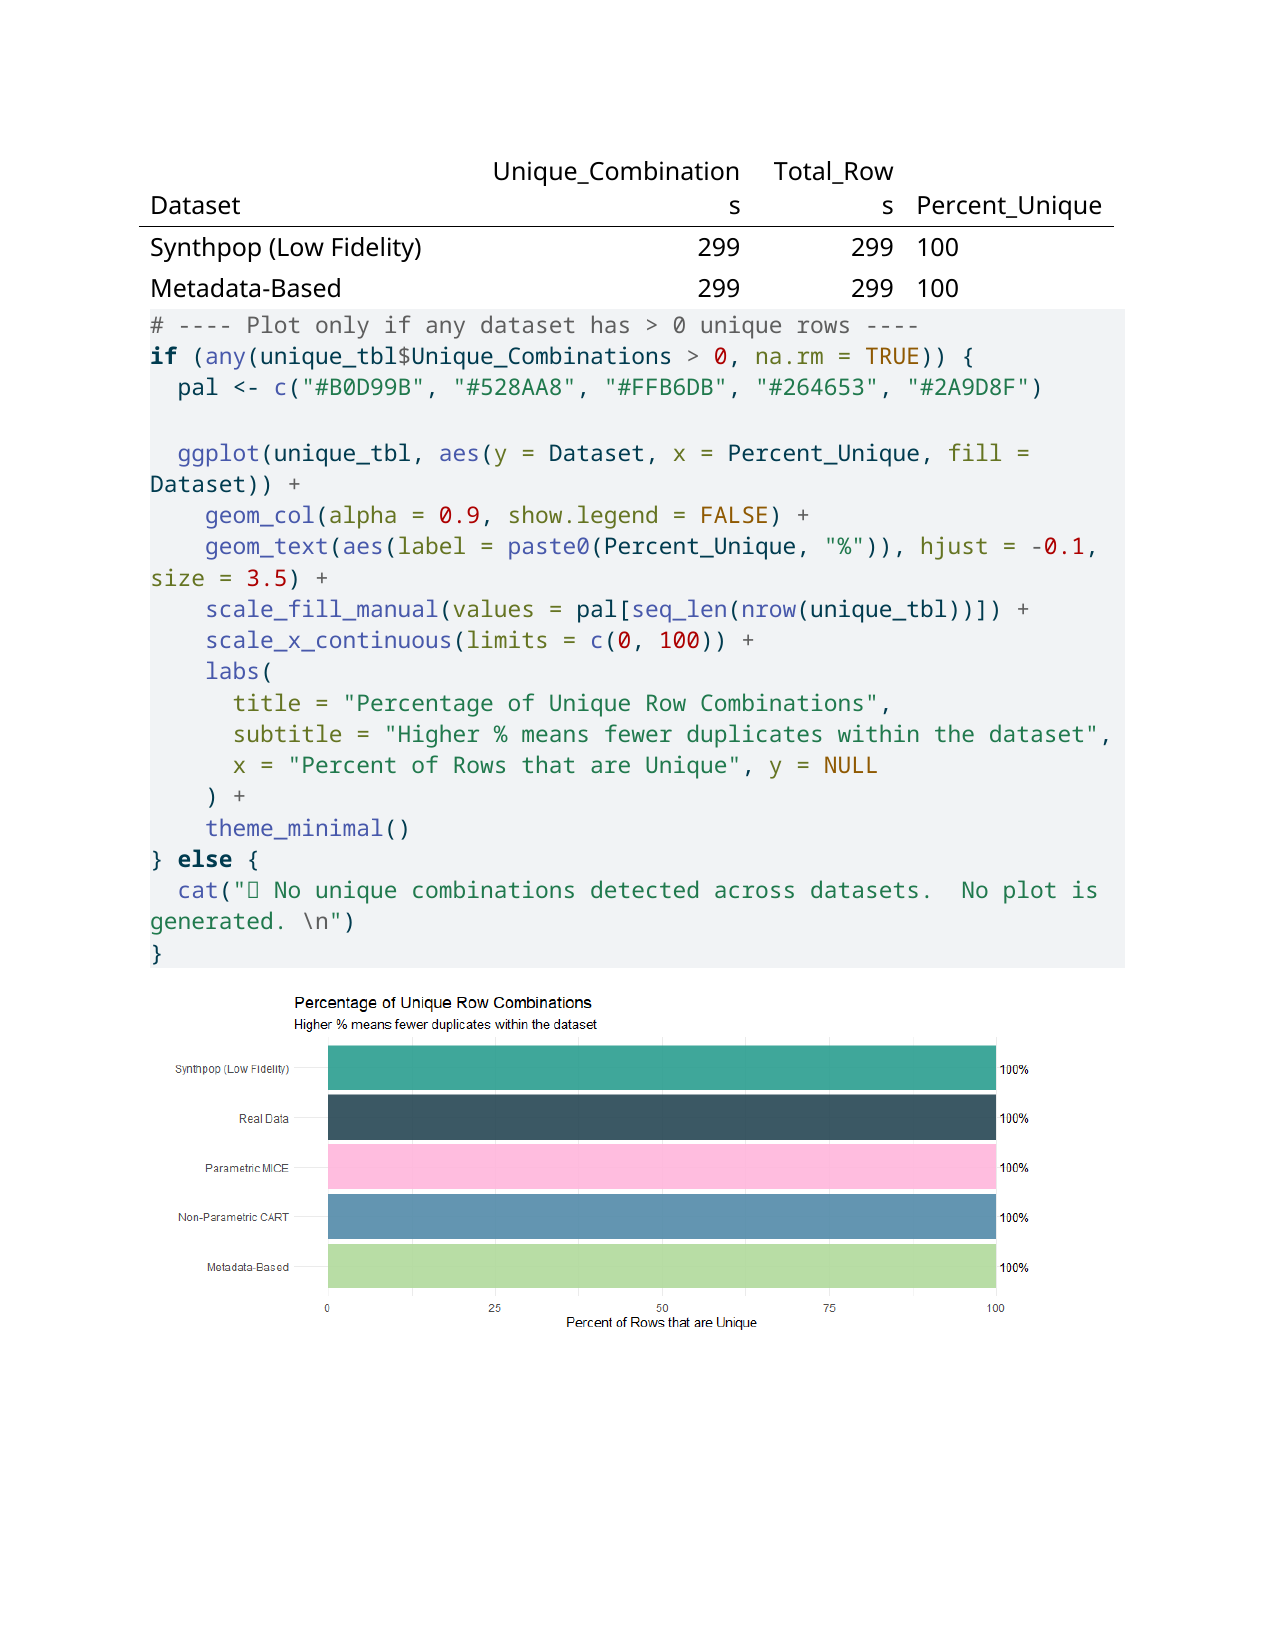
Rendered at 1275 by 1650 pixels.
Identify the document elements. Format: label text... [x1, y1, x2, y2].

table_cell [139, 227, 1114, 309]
text # ---- Plot only if any dataset has > 0 unique rows ---- if (any(unique_tbl$Unique_Combinations > 0, na.rm = TRUE)) { pal <- c("#B0D99B", "#528AA8", "#FFB6DB", "#264653", "#2A9D8F") ggplot(unique_tbl, aes(y = Dataset, x = Percent_Unique, fill = Dataset)) + geom_col(alpha = 0.9, show.legend = FALSE) + geom_text(aes(label = paste0(Percent_Unique, "%")), hjust = -0.1, size = 3.5) + scale_fill_manual(values = pal[seq_len(nrow(unique_tbl))]) + scale_x_continuous(limits = c(0, 100)) + labs( title = "Percentage of Unique Row Combinations", subtitle = "Higher % means fewer duplicates within the dataset", x = "Percent of Rows that are Unique", y = NULL ) + theme_minimal() } else { cat("✅ No unique combinations detected across datasets. No plot is generated. \n") } [150, 309, 1125, 968]
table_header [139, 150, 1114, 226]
picture [168, 988, 1035, 1336]
